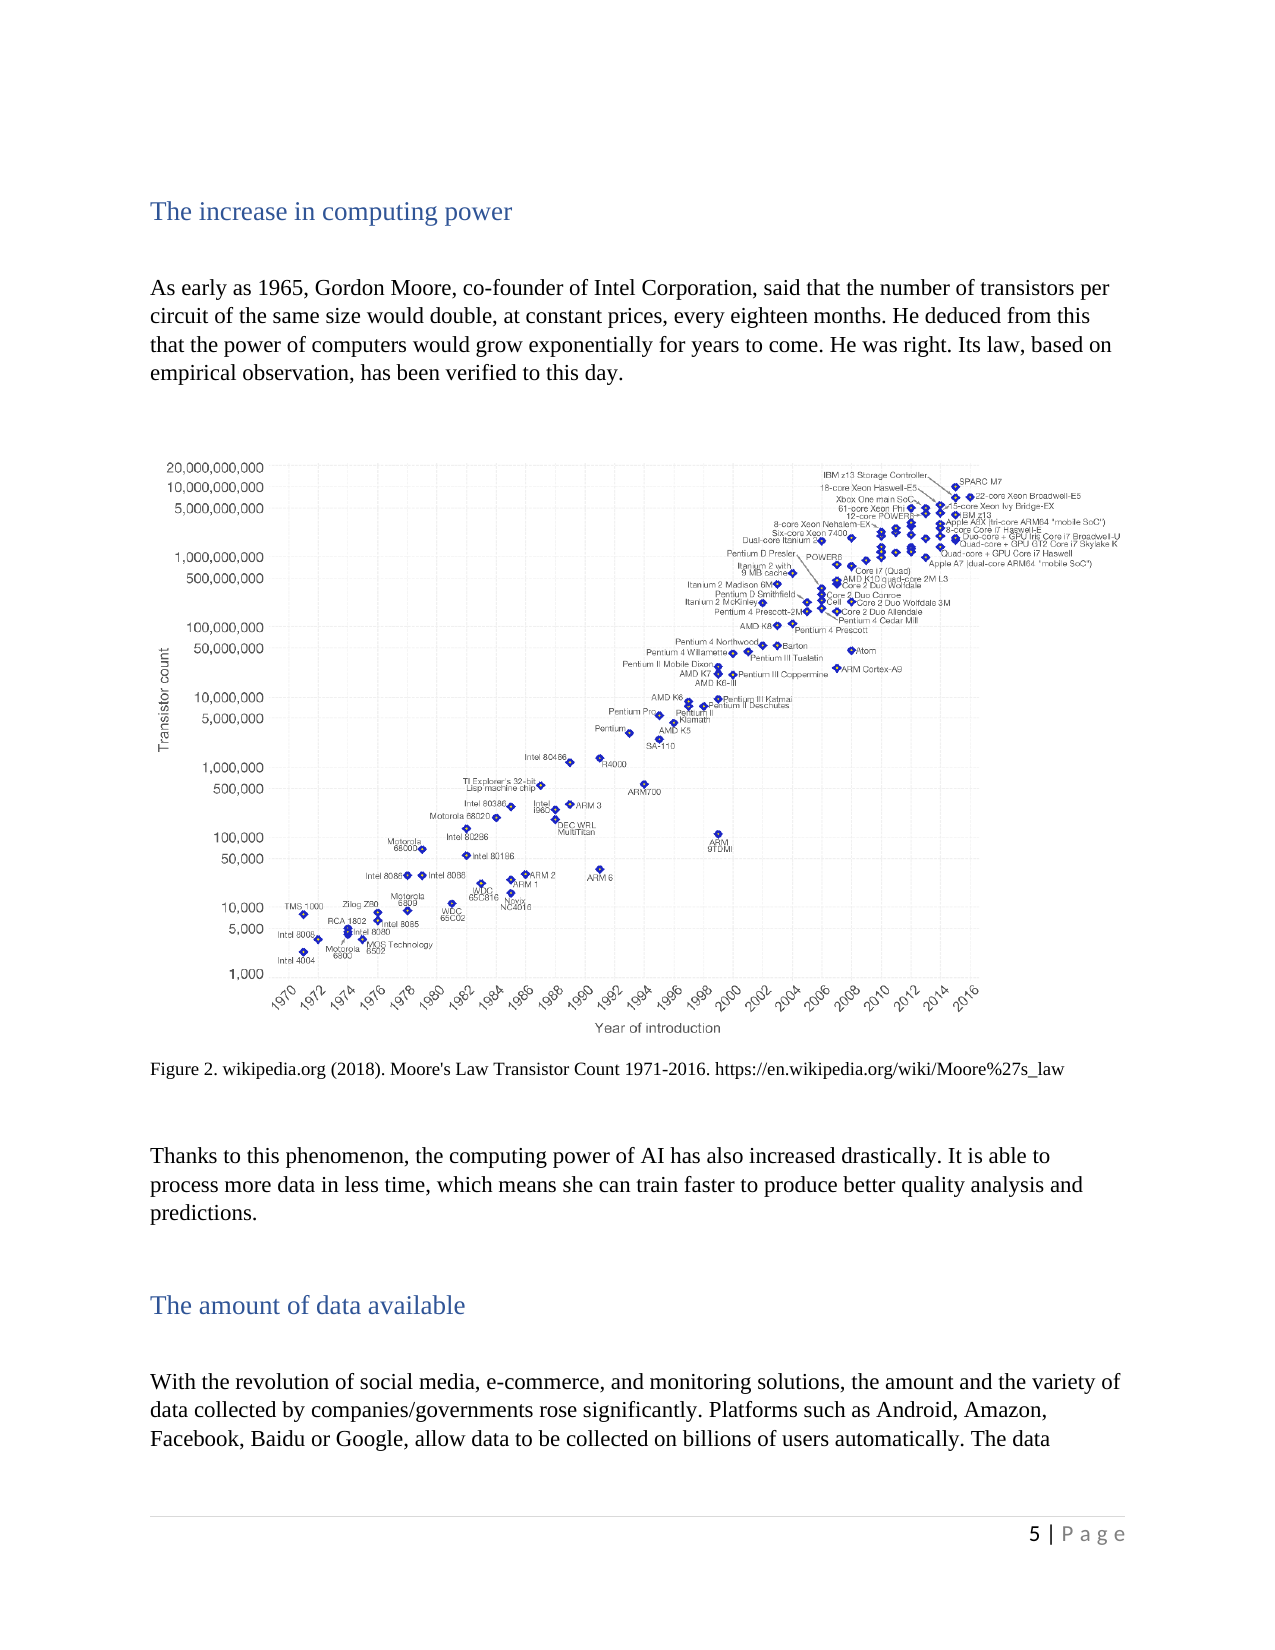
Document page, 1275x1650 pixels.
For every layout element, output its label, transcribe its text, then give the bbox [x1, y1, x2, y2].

picture [150, 449, 1121, 1039]
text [150, 1368, 1125, 1451]
text Thanks to this phenomenon, the computing power of AI has also increased drastically. It is able to process more data in less time, which means she can train faster to produce better quality analysis and predictions. [150, 1142, 1125, 1226]
subtitle The increase in computing power [150, 195, 1125, 226]
text As early as 1965, Gordon Moore, co-founder of Intel Corporation, said that the number of transistors per circuit of the same size would double, at constant prices, every eighteen months. He deduced from this that the power of computers would grow exponentially for years to come. He was right. Its law, based on empirical observation, has been verified to this day. [150, 274, 1125, 385]
subtitle The amount of data available [150, 1289, 1125, 1321]
